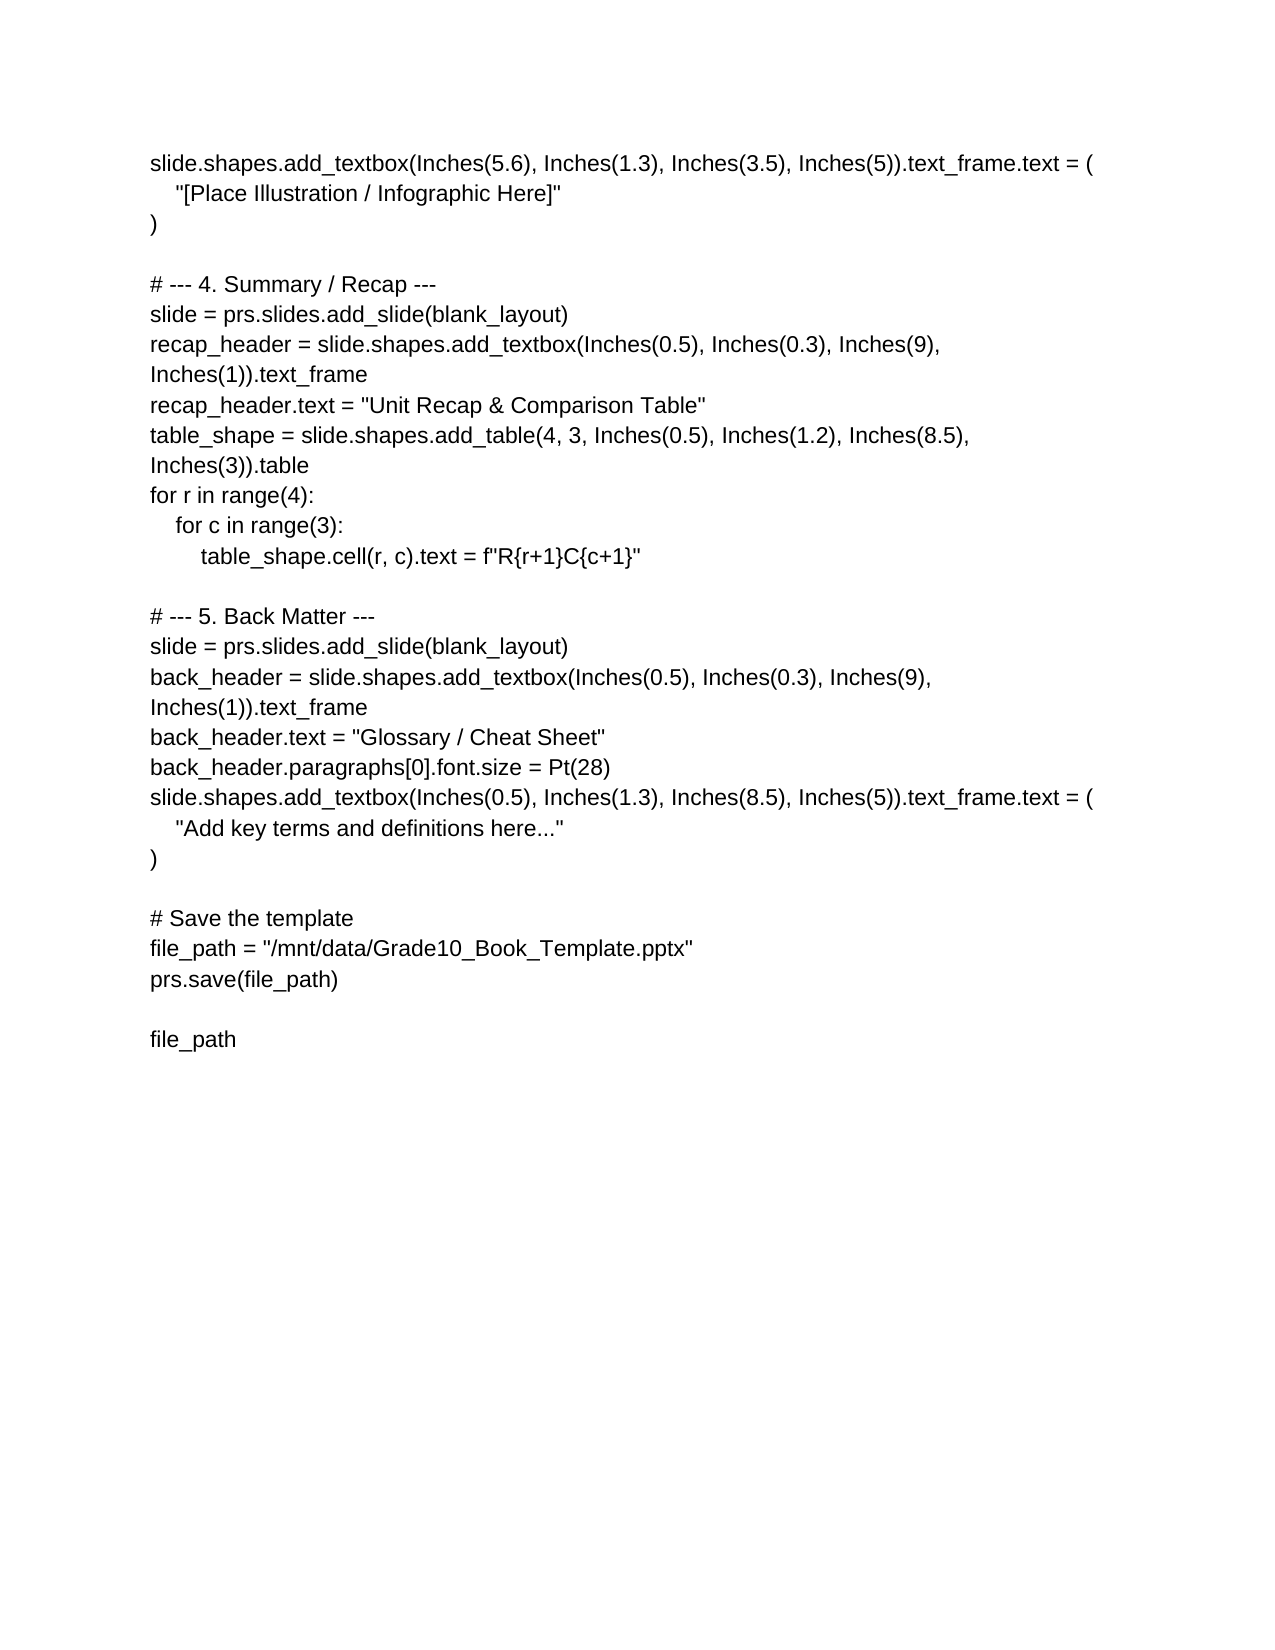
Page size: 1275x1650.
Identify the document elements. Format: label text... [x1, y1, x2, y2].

text slide.shapes.add_textbox(Inches(0.5), Inches(1.3), Inches(8.5), Inches(5)).text_frame.text = ( [150, 784, 1125, 811]
text slide = prs.slides.add_slide(blank_layout) [150, 301, 1125, 327]
text # --- 5. Back Matter --- [150, 603, 1125, 629]
text table_shape = slide.shapes.add_table(4, 3, Inches(0.5), Inches(1.2), Inches(8.5), Inches(3)).table [150, 422, 1125, 478]
text file_path [150, 1026, 1125, 1052]
text # --- 4. Summary / Recap --- [150, 271, 1125, 297]
text back_header.paragraphs[0].font.size = Pt(28) [150, 754, 1125, 781]
text for c in range(3): [150, 512, 1125, 539]
text "[Place Illustration / Infographic Here]" [150, 180, 1125, 207]
text back_header = slide.shapes.add_textbox(Inches(0.5), Inches(0.3), Inches(9), Inches(1)).text_frame [150, 663, 1125, 720]
text slide = prs.slides.add_slide(blank_layout) [150, 633, 1125, 660]
text for r in range(4): [150, 482, 1125, 509]
text "Add key terms and definitions here..." [150, 814, 1125, 841]
text back_header.text = "Glossary / Cheat Sheet" [150, 724, 1125, 750]
text prs.save(file_path) [150, 966, 1125, 992]
text ) [150, 845, 1125, 871]
text ) [150, 210, 1125, 237]
text file_path = "/mnt/data/Grade10_Book_Template.pptx" [150, 935, 1125, 962]
text recap_header = slide.shapes.add_textbox(Inches(0.5), Inches(0.3), Inches(9), Inches(1)).text_frame [150, 331, 1125, 388]
text slide.shapes.add_textbox(Inches(5.6), Inches(1.3), Inches(3.5), Inches(5)).text_frame.text = ( [150, 150, 1125, 176]
text # Save the template [150, 905, 1125, 932]
text recap_header.text = "Unit Recap & Comparison Table" [150, 392, 1125, 418]
text table_shape.cell(r, c).text = f"R{r+1}C{c+1}" [150, 543, 1125, 569]
